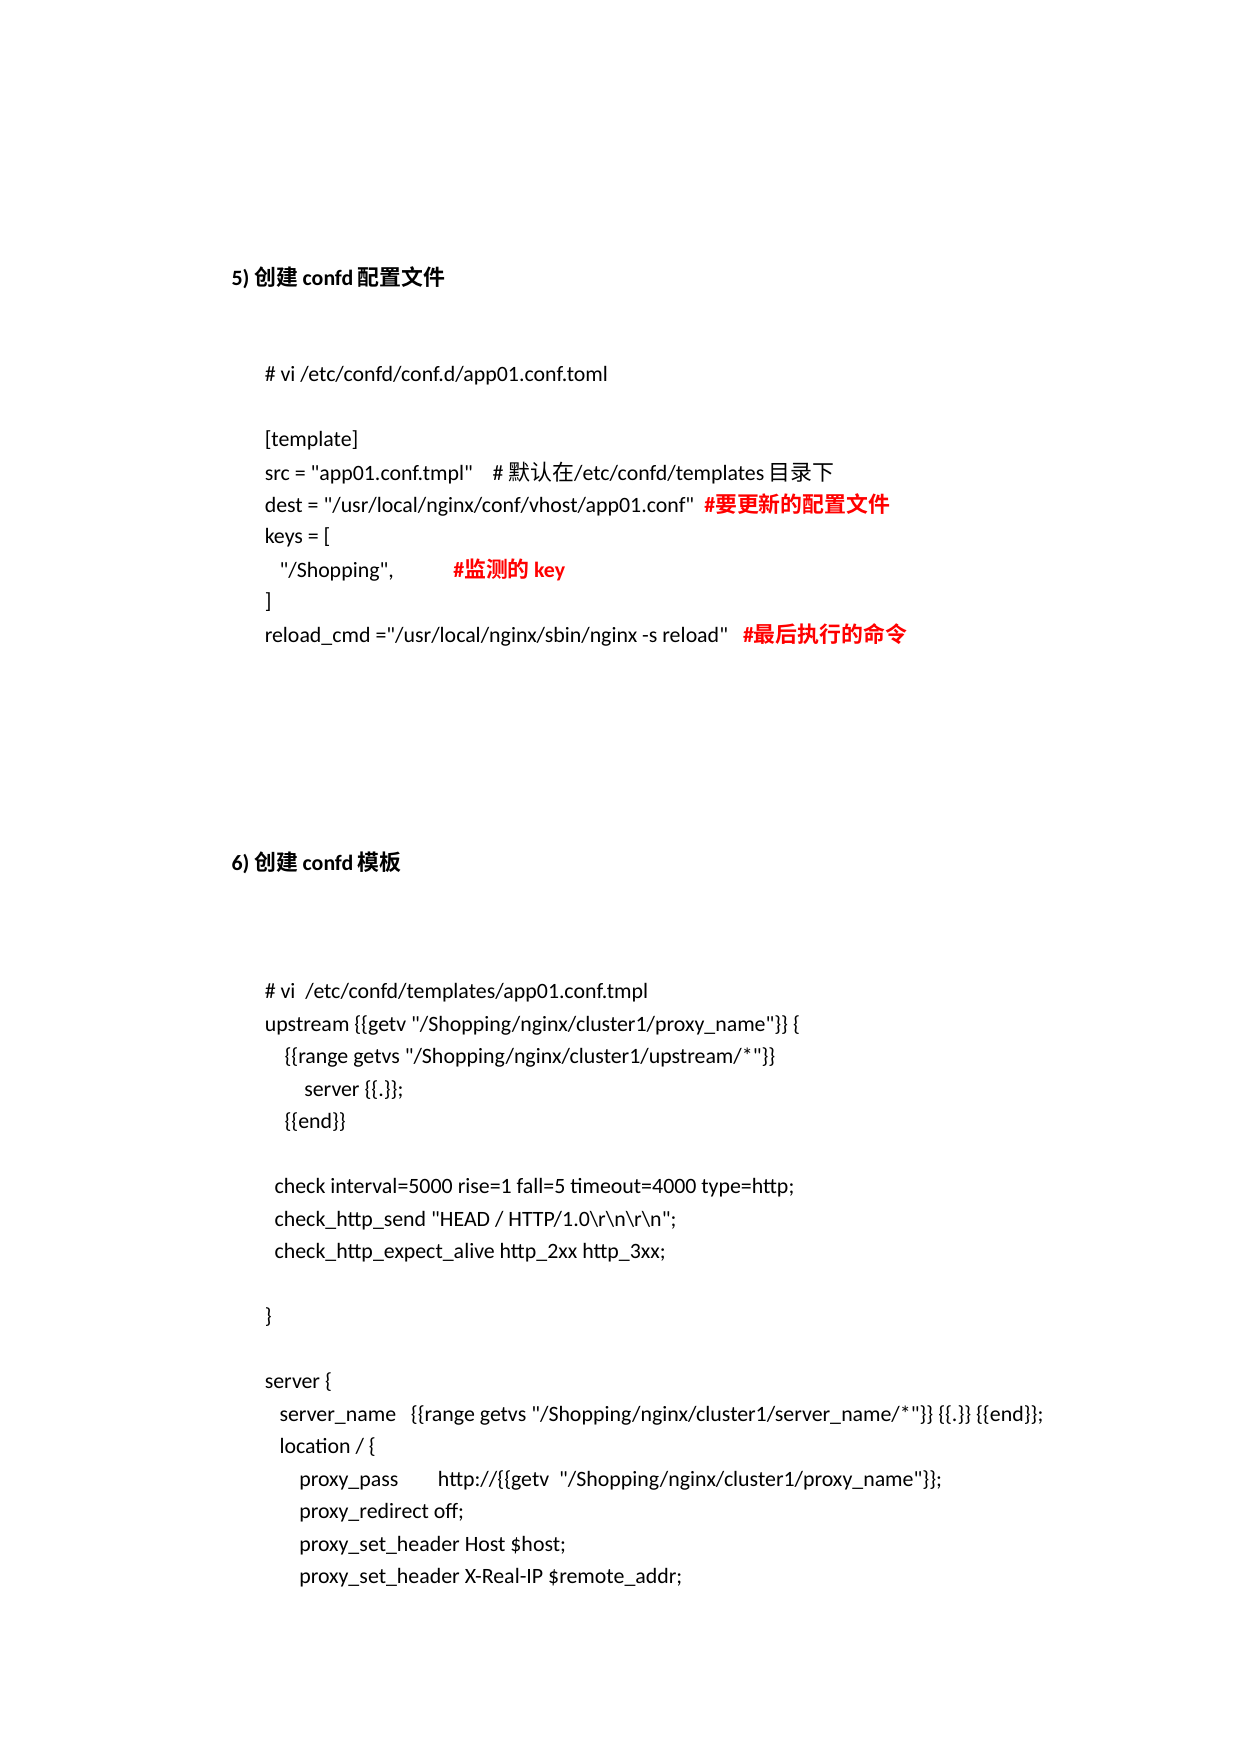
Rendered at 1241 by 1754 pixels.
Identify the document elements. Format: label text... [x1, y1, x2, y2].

text check_http_expect_alive http_2xx http_3xx; [187, 1234, 1053, 1267]
text dest = "/usr/local/nginx/conf/vhost/app01.conf" #要更新的配置文件 [187, 487, 1053, 519]
text [template] [187, 422, 1053, 454]
text keys = [ [187, 519, 1053, 552]
text "/Shopping", #监测的key [187, 552, 1053, 584]
text server {{.}}; [187, 1072, 1053, 1104]
text check interval=5000 rise=1 fall=5 timeout=4000 type=http; [187, 1169, 1053, 1202]
text {{end}} [187, 1104, 1053, 1137]
text proxy_pass http://{{getv "/Shopping/nginx/cluster1/proxy_name"}}; [187, 1462, 1053, 1494]
text location / { [187, 1429, 1053, 1462]
text server_name {{range getvs "/Shopping/nginx/cluster1/server_name/*"}} {{.}} {{end}}; [187, 1397, 1053, 1429]
text {{range getvs "/Shopping/nginx/cluster1/upstream/*"}} [187, 1039, 1053, 1072]
text check_http_send "HEAD / HTTP/1.0\r\n\r\n"; [187, 1202, 1053, 1234]
text } [187, 1299, 1053, 1332]
text reload_cmd ="/usr/local/nginx/sbin/nginx -s reload" #最后执行的命令 [187, 617, 1053, 649]
text proxy_set_header Host $host; [187, 1527, 1053, 1559]
text upstream {{getv "/Shopping/nginx/cluster1/proxy_name"}} { [187, 1007, 1053, 1039]
text src = "app01.conf.tmpl" # 默认在/etc/confd/templates目录下 [187, 454, 1053, 487]
text proxy_redirect off; [187, 1494, 1053, 1527]
list 创建confd配置文件 [187, 259, 1053, 292]
text server { [187, 1364, 1053, 1397]
list 创建confd模板 [187, 844, 1053, 877]
text proxy_set_header X-Real-IP $remote_addr; [187, 1559, 1053, 1592]
text ] [187, 584, 1053, 617]
text # vi /etc/confd/conf.d/app01.conf.toml [187, 357, 1053, 389]
text # vi /etc/confd/templates/app01.conf.tmpl [187, 974, 1053, 1007]
